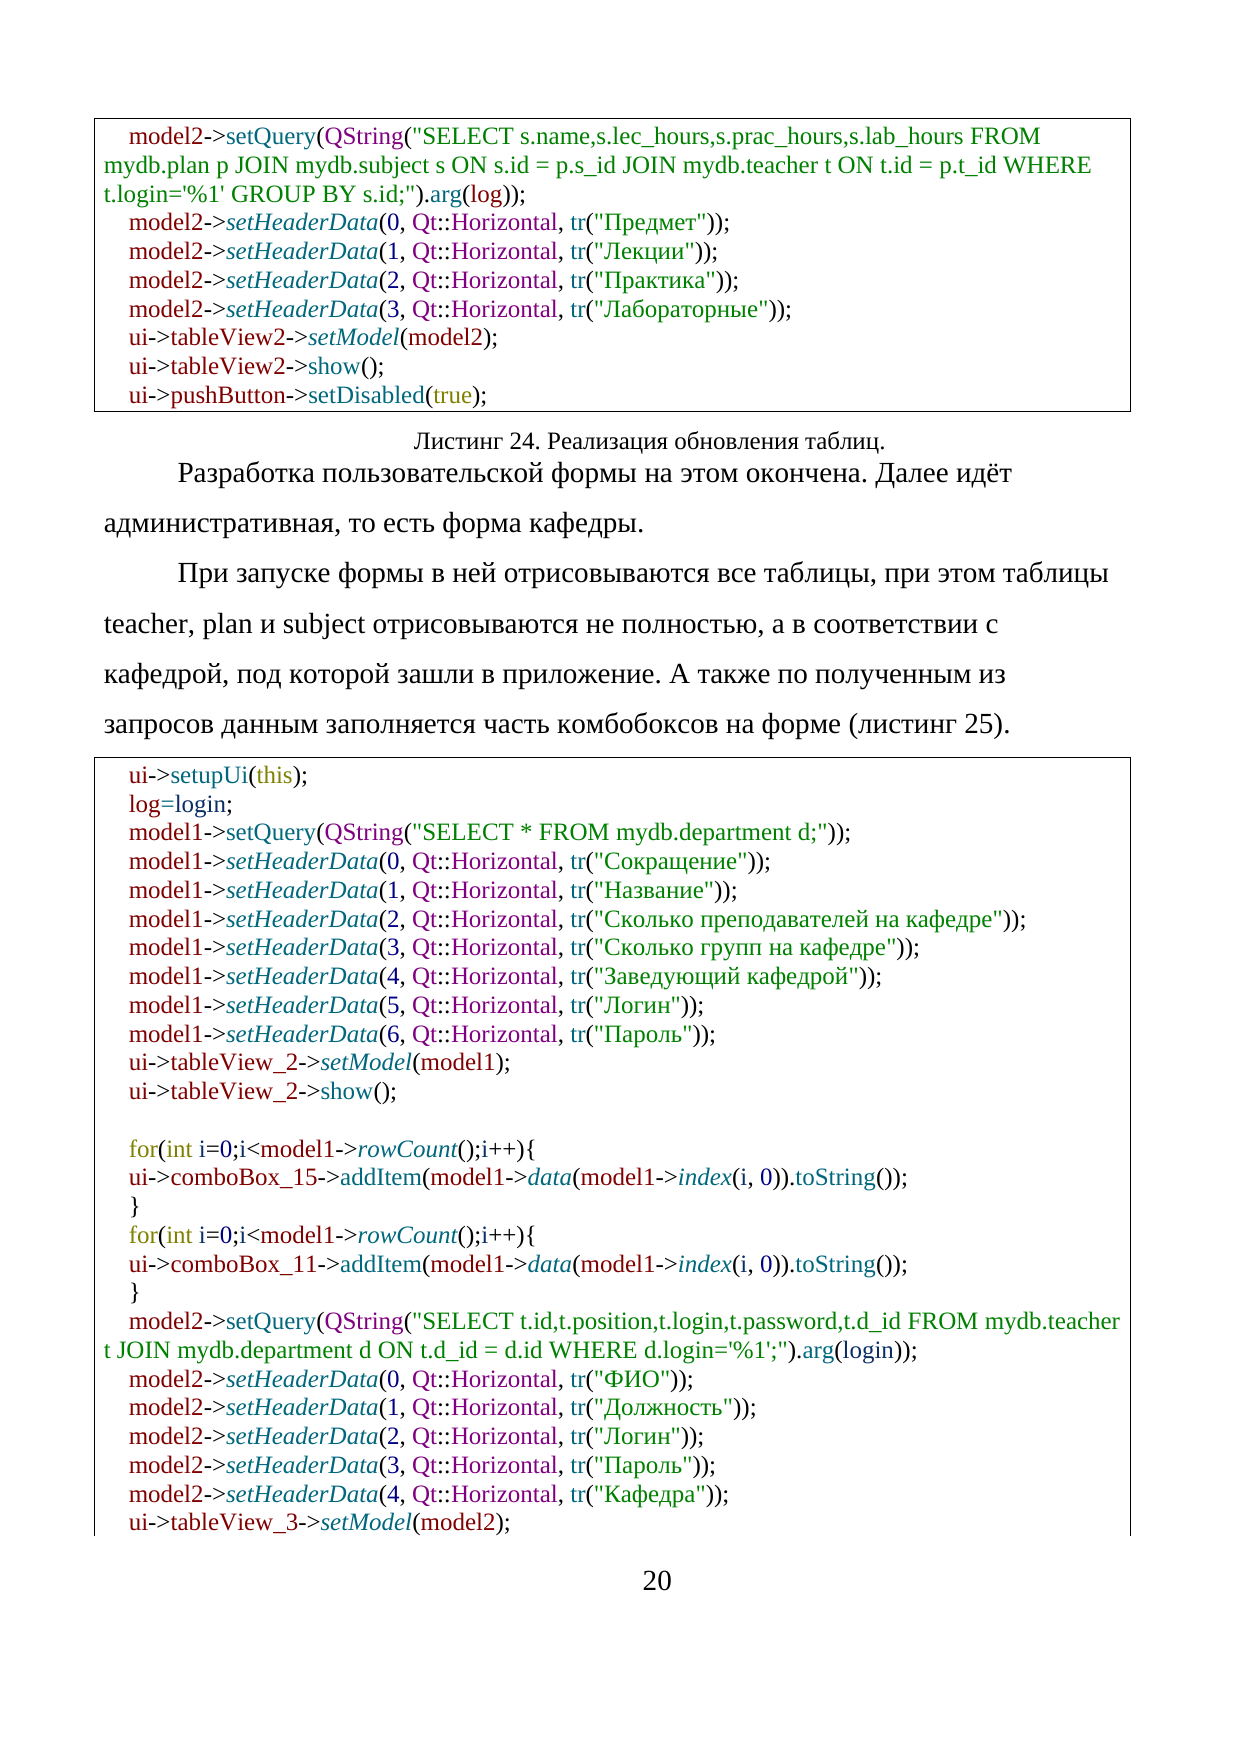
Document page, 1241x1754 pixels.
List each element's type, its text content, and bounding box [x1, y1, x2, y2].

text } [103, 1191, 1122, 1220]
text ui->setupUi(this); [95, 758, 1130, 789]
text model2->setHeaderData(2, Qt::Horizontal, tr("Практика")); [103, 265, 1122, 294]
text model2->setHeaderData(0, Qt::Horizontal, tr("Предмет")); [103, 207, 1122, 236]
text ui->comboBox_15->addItem(model1->data(model1->index(i, 0)).toString()); [103, 1162, 1122, 1191]
text ui->tableView2->setModel(model2); [103, 322, 1122, 351]
text model2->setHeaderData(3, Qt::Horizontal, tr("Лабораторные")); [103, 294, 1122, 322]
text ui->tableView_3->setModel(model2); [103, 1507, 1122, 1536]
text model1->setQuery(QString("SELECT * FROM mydb.department d;")); [103, 817, 1122, 846]
text } [103, 1277, 1122, 1306]
text ui->tableView_2->setModel(model1); [103, 1047, 1122, 1076]
text for(int i=0;i<model1->rowCount();i++){ [103, 1220, 1122, 1249]
text Листинг 24. Реализация обновления таблиц. [103, 426, 1122, 455]
text model2->setHeaderData(4, Qt::Horizontal, tr("Кафедра")); [103, 1479, 1122, 1507]
text model1->setHeaderData(0, Qt::Horizontal, tr("Сокращение")); [103, 846, 1122, 875]
text log=login; [103, 789, 1122, 817]
text model2->setQuery(QString("SELECT t.id,t.position,t.login,t.password,t.d_id FROM mydb.teacher t JOIN mydb.department d ON t.d_id = d.id WHERE d.login='%1';").arg(login)); [103, 1306, 1122, 1364]
text model2->setHeaderData(1, Qt::Horizontal, tr("Должность")); [103, 1392, 1122, 1421]
text ui->tableView2->show(); [103, 351, 1122, 380]
text Разработка пользовательской формы на этом окончена. Далее идёт административная, то есть форма кафедры. [103, 455, 1122, 539]
text model1->setHeaderData(6, Qt::Horizontal, tr("Пароль")); [103, 1019, 1122, 1047]
text model1->setHeaderData(5, Qt::Horizontal, tr("Логин")); [103, 990, 1122, 1019]
text model2->setHeaderData(0, Qt::Horizontal, tr("ФИО")); [103, 1364, 1122, 1392]
text model2->setHeaderData(3, Qt::Horizontal, tr("Пароль")); [103, 1450, 1122, 1479]
text ui->tableView_2->show(); [103, 1076, 1122, 1105]
text model1->setHeaderData(3, Qt::Horizontal, tr("Сколько групп на кафедре")); [103, 932, 1122, 961]
text model2->setHeaderData(2, Qt::Horizontal, tr("Логин")); [103, 1421, 1122, 1450]
text model1->setHeaderData(4, Qt::Horizontal, tr("Заведующий кафедрой")); [103, 961, 1122, 990]
text for(int i=0;i<model1->rowCount();i++){ [103, 1134, 1122, 1162]
text При запуске формы в ней отрисовываются все таблицы, при этом таблицы teacher, plan и subject отрисовываются не полностью, а в соответствии с кафедрой, под которой зашли в приложение. А также по полученным из запросов данным заполняется часть комбобоксов на форме (листинг 25). [103, 556, 1122, 740]
text model1->setHeaderData(2, Qt::Horizontal, tr("Сколько преподавателей на кафедре")); [103, 904, 1122, 932]
text model1->setHeaderData(1, Qt::Horizontal, tr("Название")); [103, 875, 1122, 904]
text model2->setQuery(QString("SELECT s.name,s.lec_hours,s.prac_hours,s.lab_hours FROM mydb.plan p JOIN mydb.subject s ON s.id = p.s_id JOIN mydb.teacher t ON t.id = p.t_id WHERE t.login='%1' GROUP BY s.id;").arg(log)); [95, 119, 1130, 207]
text ui->pushButton->setDisabled(true); [95, 380, 1130, 411]
text model2->setHeaderData(1, Qt::Horizontal, tr("Лекции")); [103, 236, 1122, 265]
text ui->comboBox_11->addItem(model1->data(model1->index(i, 0)).toString()); [103, 1249, 1122, 1277]
